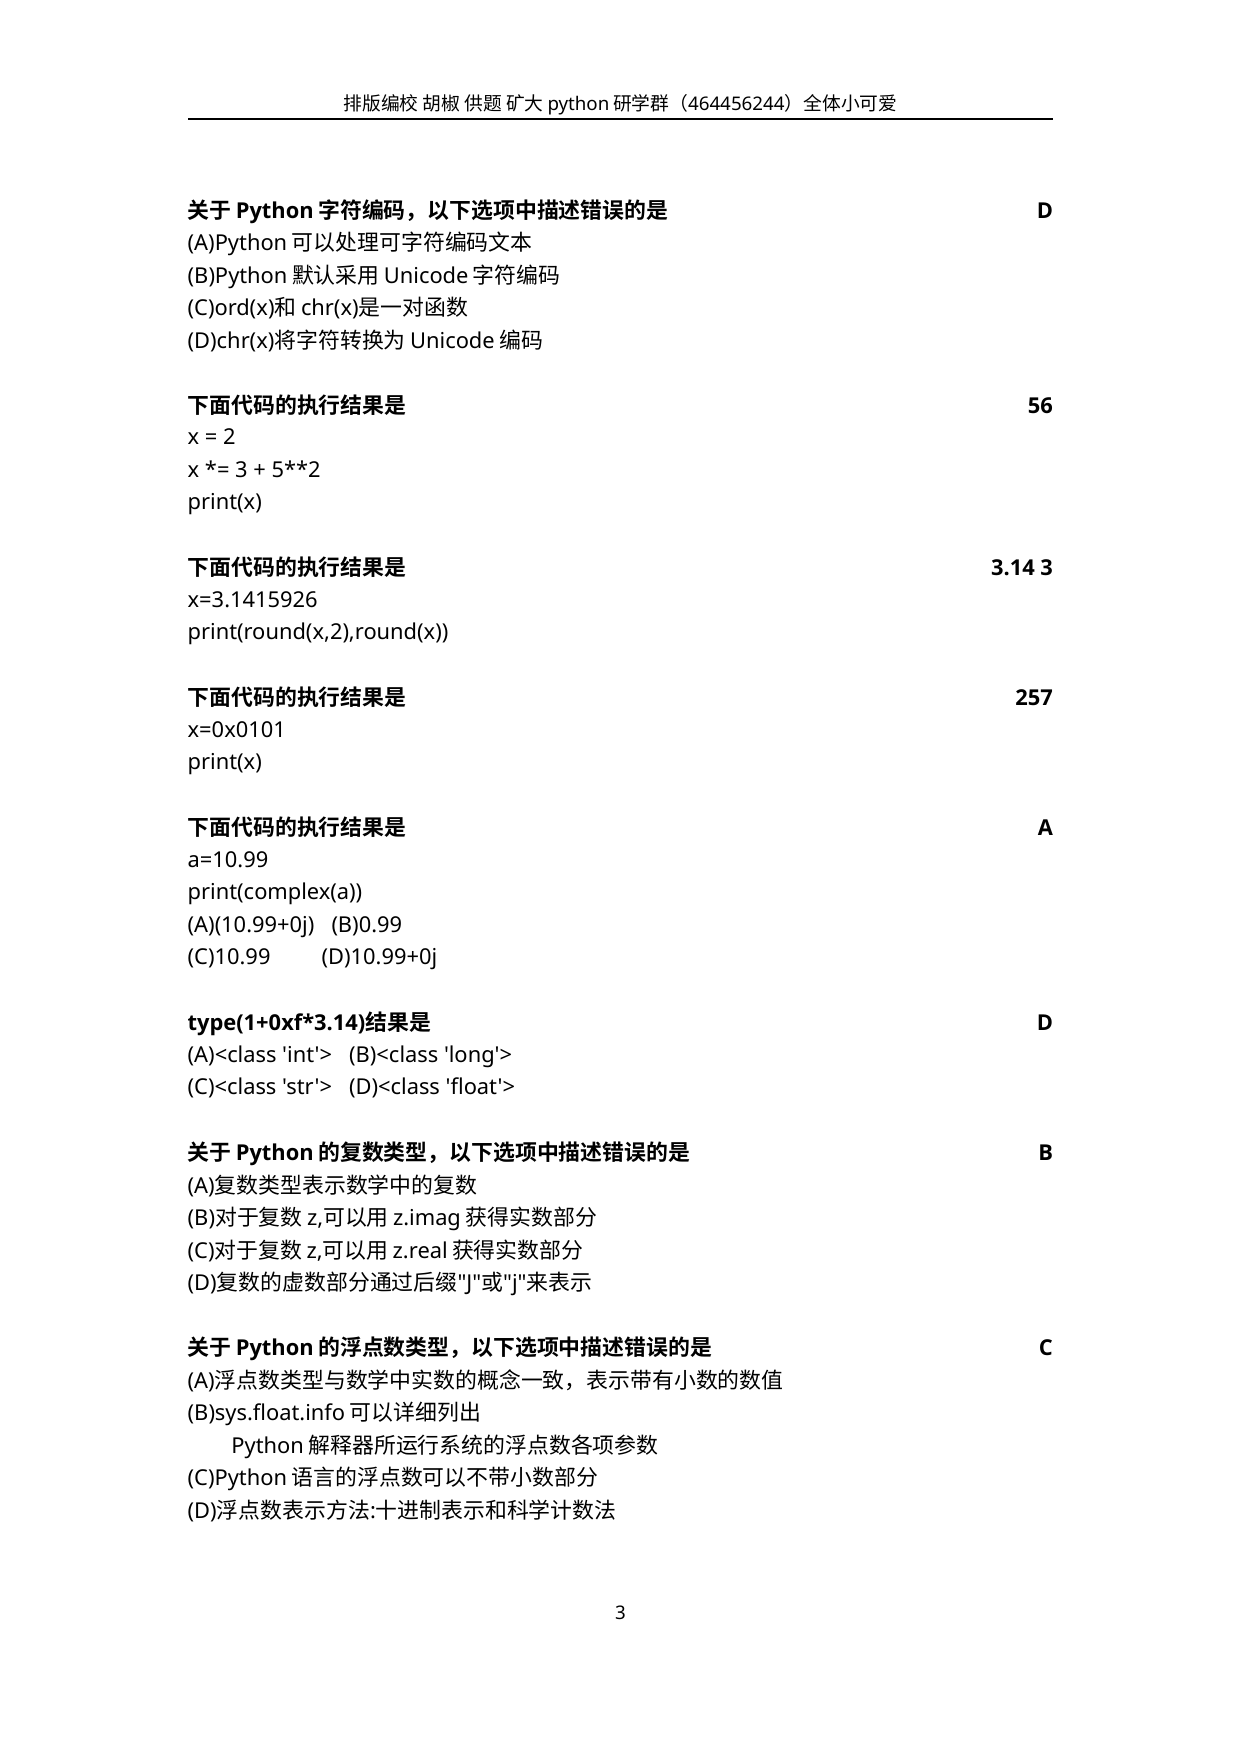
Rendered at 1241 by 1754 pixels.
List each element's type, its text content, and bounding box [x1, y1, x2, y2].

text (A)Python可以处理可字符编码文本 [187, 225, 1053, 257]
text (C)10.99 (D)10.99+0j [187, 940, 1053, 972]
text (C)Python语言的浮点数可以不带小数部分 [187, 1460, 1053, 1492]
text print(x) [187, 745, 1053, 777]
text (A)<class 'int'> (B)<class 'long'> [187, 1037, 1053, 1070]
text (A)复数类型表示数学中的复数 [187, 1167, 1053, 1200]
text (C)对于复数z,可以用z.real获得实数部分 [187, 1232, 1053, 1265]
text (A)(10.99+0j) (B)0.99 [187, 907, 1053, 940]
text 关于Python的浮点数类型，以下选项中描述错误的是 C [187, 1330, 1053, 1362]
text (C)ord(x)和chr(x)是一对函数 [187, 290, 1053, 322]
text a=10.99 [187, 842, 1053, 875]
text (B)sys.float.info可以详细列出 [187, 1395, 1053, 1427]
text x = 2 [187, 420, 1053, 452]
text 关于Python字符编码，以下选项中描述错误的是 D [187, 192, 1053, 225]
text (D)浮点数表示方法:十进制表示和科学计数法 [187, 1492, 1053, 1525]
text 关于Python的复数类型，以下选项中描述错误的是 B [187, 1135, 1053, 1167]
text 下面代码的执行结果是 3.14 3 [187, 550, 1053, 582]
text (C)<class 'str'> (D)<class 'float'> [187, 1070, 1053, 1102]
text x=0x0101 [187, 712, 1053, 745]
text 下面代码的执行结果是 257 [187, 680, 1053, 712]
text x *= 3 + 5**2 [187, 452, 1053, 485]
text print(x) [187, 485, 1053, 517]
text Python解释器所运行系统的浮点数各项参数 [187, 1427, 1053, 1460]
text (B)对于复数z,可以用z.imag获得实数部分 [187, 1200, 1053, 1232]
text (B)Python默认采用Unicode字符编码 [187, 257, 1053, 290]
text x=3.1415926 [187, 582, 1053, 615]
text print(round(x,2),round(x)) [187, 615, 1053, 647]
text 下面代码的执行结果是 A [187, 810, 1053, 842]
text (A)浮点数类型与数学中实数的概念一致，表示带有小数的数值 [187, 1362, 1053, 1395]
text type(1+0xf*3.14)结果是 D [187, 1005, 1053, 1037]
text print(complex(a)) [187, 875, 1053, 907]
text (D)chr(x)将字符转换为Unicode编码 [187, 322, 1053, 355]
text (D)复数的虚数部分通过后缀"J"或"j"来表示 [187, 1265, 1053, 1297]
text 下面代码的执行结果是 56 [187, 387, 1053, 420]
